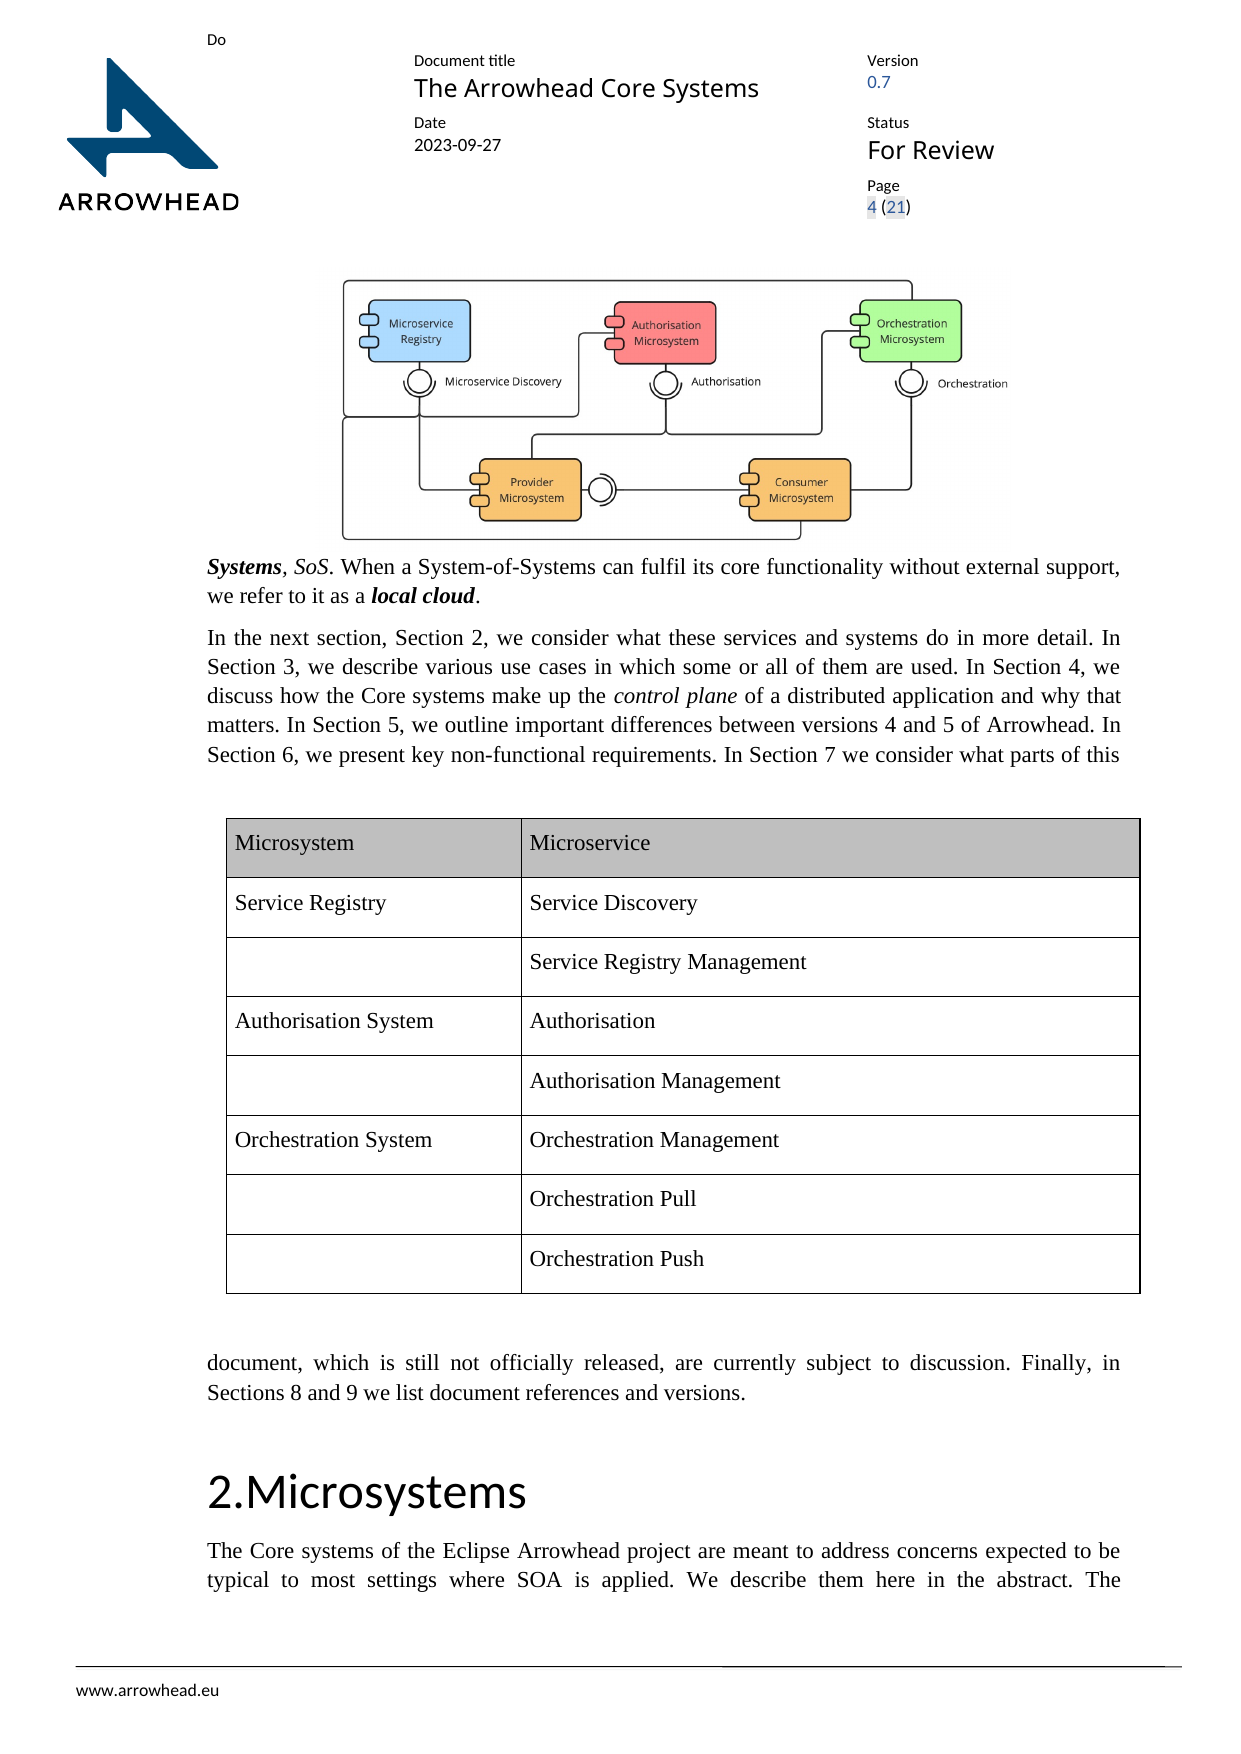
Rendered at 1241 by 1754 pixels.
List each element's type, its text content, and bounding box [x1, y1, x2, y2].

text In the next section, Section 2, we consider what these services and systems do in more detail. In Section 3, we describe various use cases in which some or all of them are used. In Section 4, we discuss how the Core systems make up the control plane of a distributed application and why that matters. In Section 5, we outline important differences between versions 4 and 5 of Arrowhead. In Section 6, we present key non-functional requirements. In Section 7 we consider what parts of this document, which is still not officially released, are currently subject to discussion. Finally, in Sections 8 and 9 we list document references and versions. [207, 622, 1122, 1406]
picture [315, 267, 1011, 552]
picture [58, 58, 239, 217]
title Microsystems [207, 1468, 1122, 1518]
